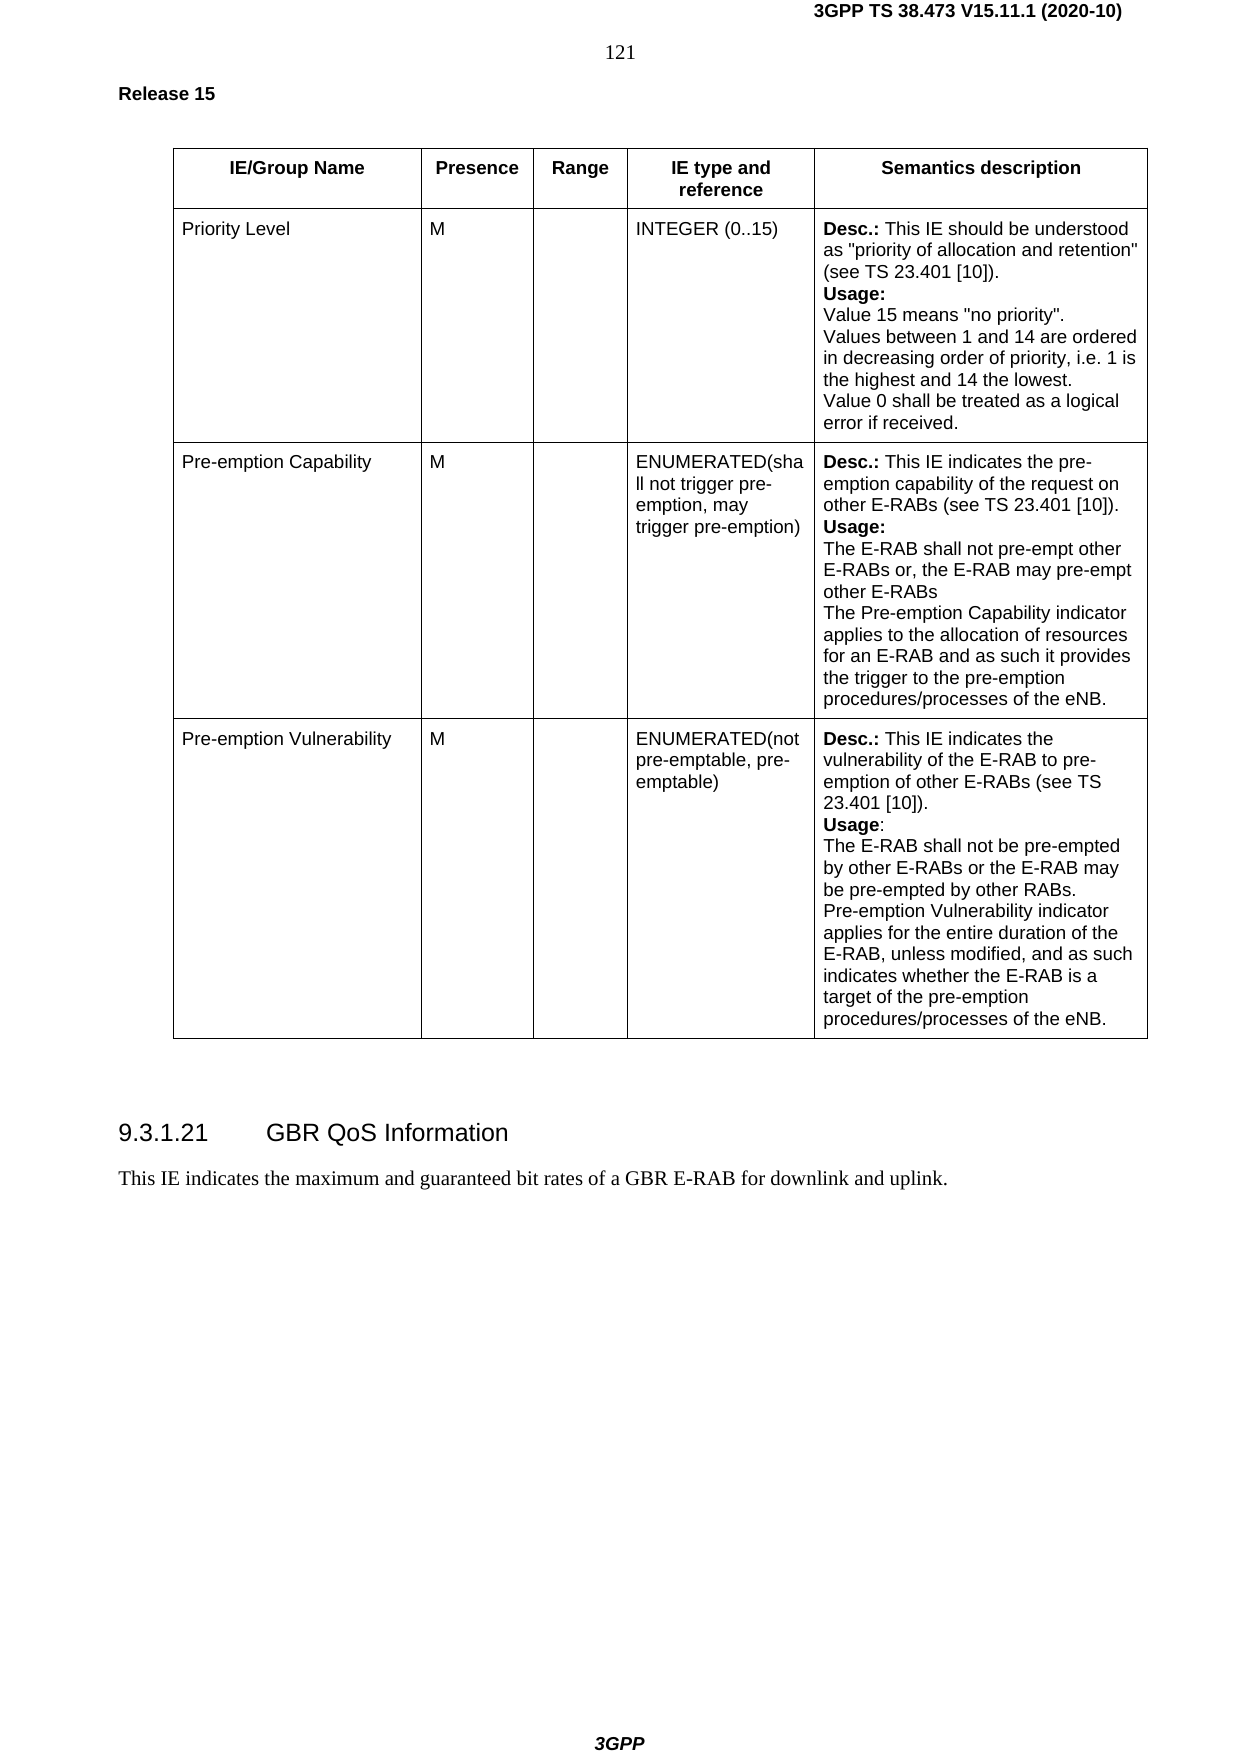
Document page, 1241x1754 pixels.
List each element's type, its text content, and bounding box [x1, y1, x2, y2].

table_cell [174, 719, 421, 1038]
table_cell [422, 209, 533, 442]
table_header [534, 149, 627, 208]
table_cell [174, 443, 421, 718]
text This IE indicates the maximum and guaranteed bit rates of a GBR E-RAB for downlink and uplink. [118, 1166, 1122, 1189]
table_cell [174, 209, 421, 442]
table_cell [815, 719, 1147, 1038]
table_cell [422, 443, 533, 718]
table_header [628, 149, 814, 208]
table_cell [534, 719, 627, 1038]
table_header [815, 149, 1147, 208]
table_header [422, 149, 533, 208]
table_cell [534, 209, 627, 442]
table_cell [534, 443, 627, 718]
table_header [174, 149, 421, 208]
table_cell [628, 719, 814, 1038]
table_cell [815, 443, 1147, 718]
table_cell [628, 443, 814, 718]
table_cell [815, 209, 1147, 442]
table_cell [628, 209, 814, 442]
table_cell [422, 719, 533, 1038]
subtitle 9.3.1.21 GBR QoS Information [118, 1118, 1122, 1147]
